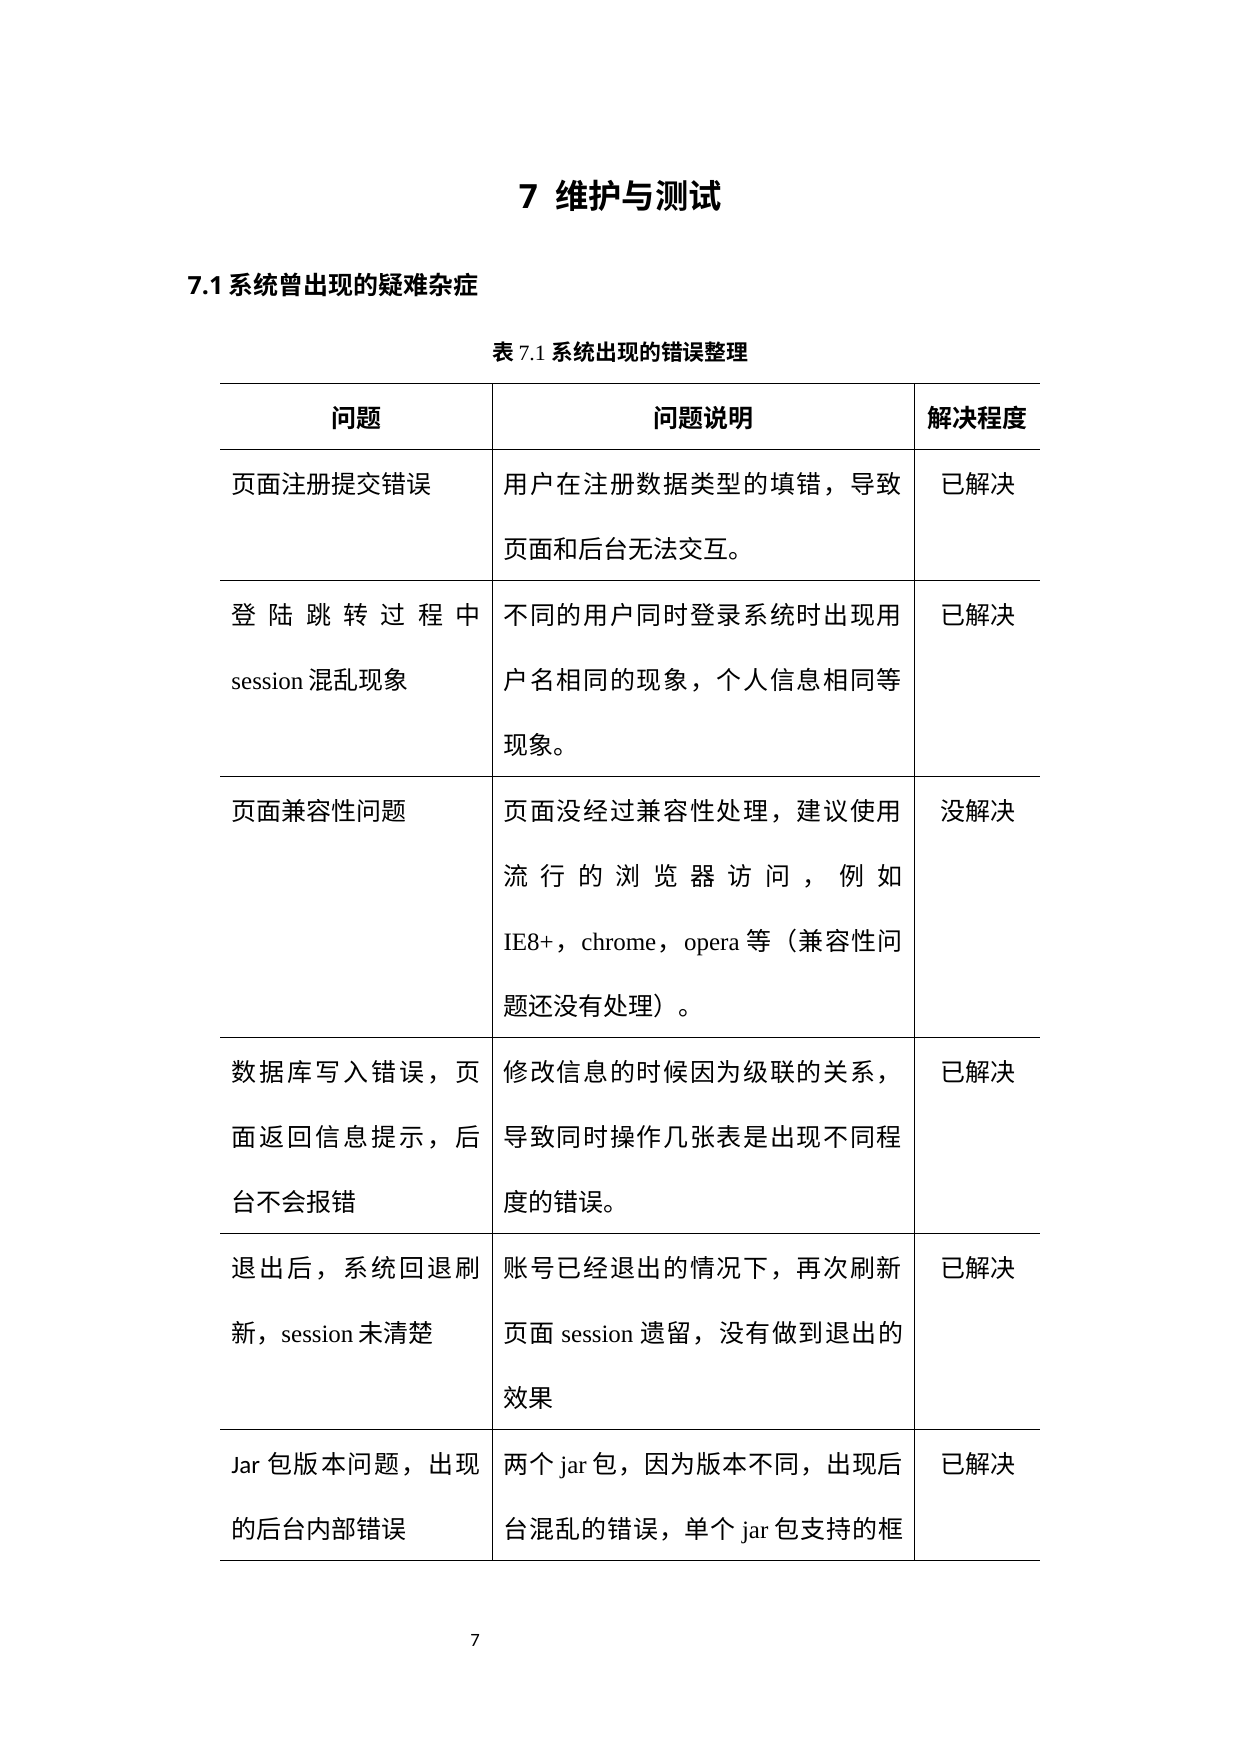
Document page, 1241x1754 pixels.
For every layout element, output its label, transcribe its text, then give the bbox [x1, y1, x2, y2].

table_cell 已解决 [915, 581, 1040, 776]
table_cell 已解决 [915, 450, 1040, 580]
table_header 问题说明 [493, 384, 914, 449]
table_cell 页面兼容性问题 [220, 777, 492, 1037]
table_cell 已解决 [915, 1234, 1040, 1429]
table_cell 页面没经过兼容性处理，建议使用流行的浏览器访问，例如IE8+，chrome，opera等（兼容性问题还没有处理）。 [493, 777, 914, 1037]
table_cell 两个jar包，因为版本不同，出现后台混乱的错误，单个jar包支持的框架不一样。 [493, 1430, 914, 1560]
table_cell 数据库写入错误，页面返回信息提示，后台不会报错 [220, 1038, 492, 1233]
table_cell 账号已经退出的情况下，再次刷新页面session遗留，没有做到退出的效果 [493, 1234, 914, 1429]
table_cell 登陆跳转过程中session混乱现象 [220, 581, 492, 776]
table_cell 已解决 [915, 1430, 1040, 1560]
table_cell 页面注册提交错误 [220, 450, 492, 580]
table_cell Jar包版本问题，出现的后台内部错误 [220, 1430, 492, 1560]
table_cell 不同的用户同时登录系统时出现用户名相同的现象，个人信息相同等现象。 [493, 581, 914, 776]
table_header 问题 [220, 384, 492, 449]
table_cell 退出后，系统回退刷新，session未清楚 [220, 1234, 492, 1429]
text 表7.1 系统出现的错误整理 [187, 334, 1053, 367]
table_cell 已解决 [915, 1038, 1040, 1233]
table_cell 用户在注册数据类型的填错，导致页面和后台无法交互。 [493, 450, 914, 580]
table_header 解决程度 [915, 384, 1040, 449]
table_cell 修改信息的时候因为级联的关系，导致同时操作几张表是出现不同程度的错误。 [493, 1038, 914, 1233]
text 7.1系统曾出现的疑难杂症 [187, 251, 1053, 316]
table_cell 没解决 [915, 777, 1040, 1037]
text 7 维护与测试 [187, 162, 1053, 227]
